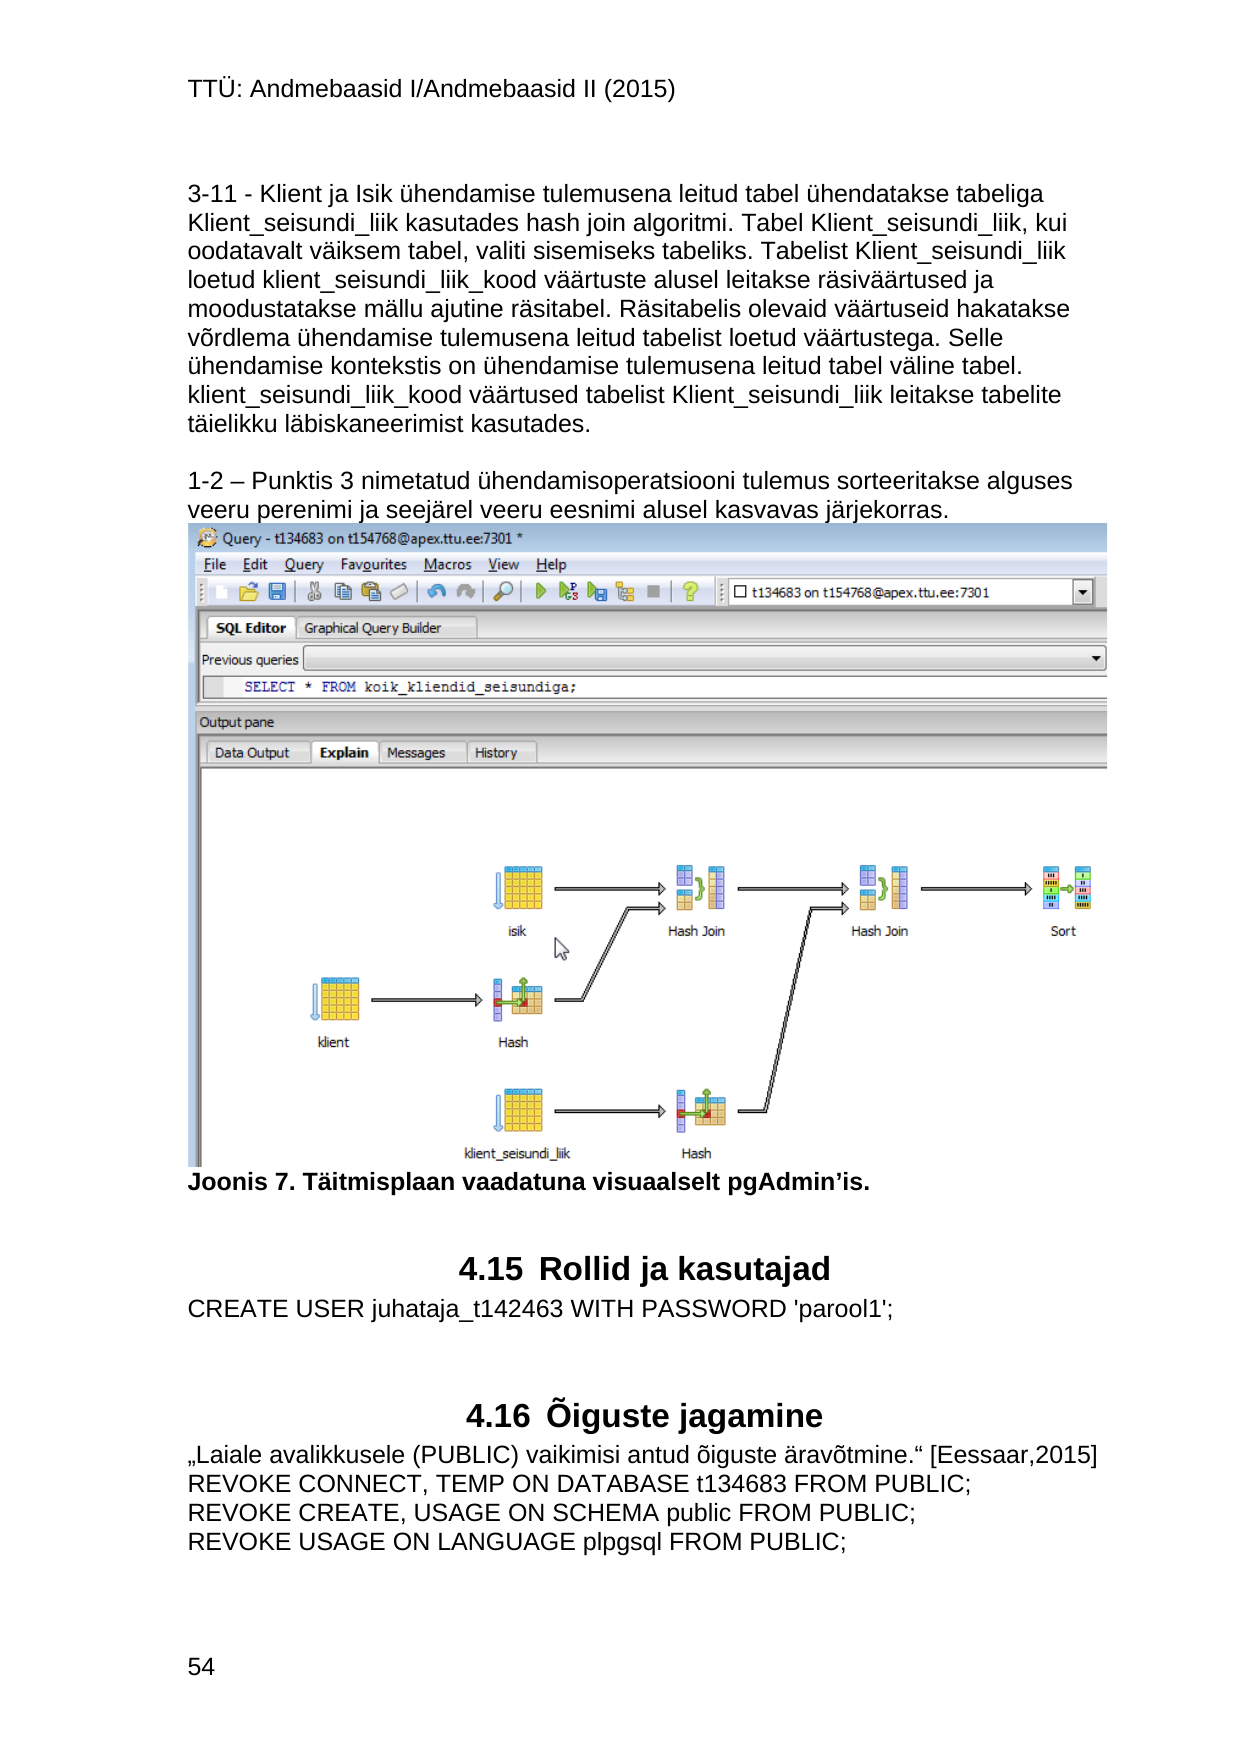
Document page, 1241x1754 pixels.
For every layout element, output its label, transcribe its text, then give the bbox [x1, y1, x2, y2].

text REVOKE CREATE, USAGE ON SCHEMA public FROM PUBLIC; [187, 1498, 1107, 1527]
text Joonis 7. Täitmisplaan vaadatuna visuaalselt pgAdmin’is. [187, 1167, 1107, 1224]
picture [187, 523, 1108, 1167]
text CREATE USER juhataja_t142463 WITH PASSWORD 'parool1'; [187, 1294, 1107, 1323]
text REVOKE CONNECT, TEMP ON DATABASE t134683 FROM PUBLIC; [187, 1469, 1107, 1498]
text 3-11 - Klient ja Isik ühendamise tulemusena leitud tabel ühendatakse tabeliga Klient_seisundi_liik kasutades hash join algoritmi. Tabel Klient_seisundi_liik, kui oodatavalt väiksem tabel, valiti sisemiseks tabeliks. Tabelist Klient_seisundi_liik loetud klient_seisundi_liik_kood väärtuste alusel leitakse räsiväärtused ja moodustatakse mällu ajutine räsitabel. Räsitabelis olevaid väärtuseid hakatakse võrdlema ühendamise tulemusena leitud tabelist loetud väärtustega. Selle ühendamise kontekstis on ühendamise tulemusena leitud tabel väline tabel. klient_seisundi_liik_kood väärtused tabelist Klient_seisundi_liik leitakse tabelite täielikku läbiskaneerimist kasutades. [187, 179, 1107, 437]
subtitle Õiguste jagamine [182, 1396, 1107, 1434]
text REVOKE USAGE ON LANGUAGE plpgsql FROM PUBLIC; [187, 1527, 1107, 1555]
text 1-2 – Punktis 3 nimetatud ühendamisoperatsiooni tulemus sorteeritakse alguses veeru perenimi ja seejärel veeru eesnimi alusel kasvavas järjekorras. [187, 466, 1107, 523]
subtitle Rollid ja kasutajad [182, 1249, 1107, 1288]
text „Laiale avalikkusele (PUBLIC) vaikimisi antud õiguste äravõtmine.“ [Eessaar,2015] [187, 1440, 1107, 1469]
